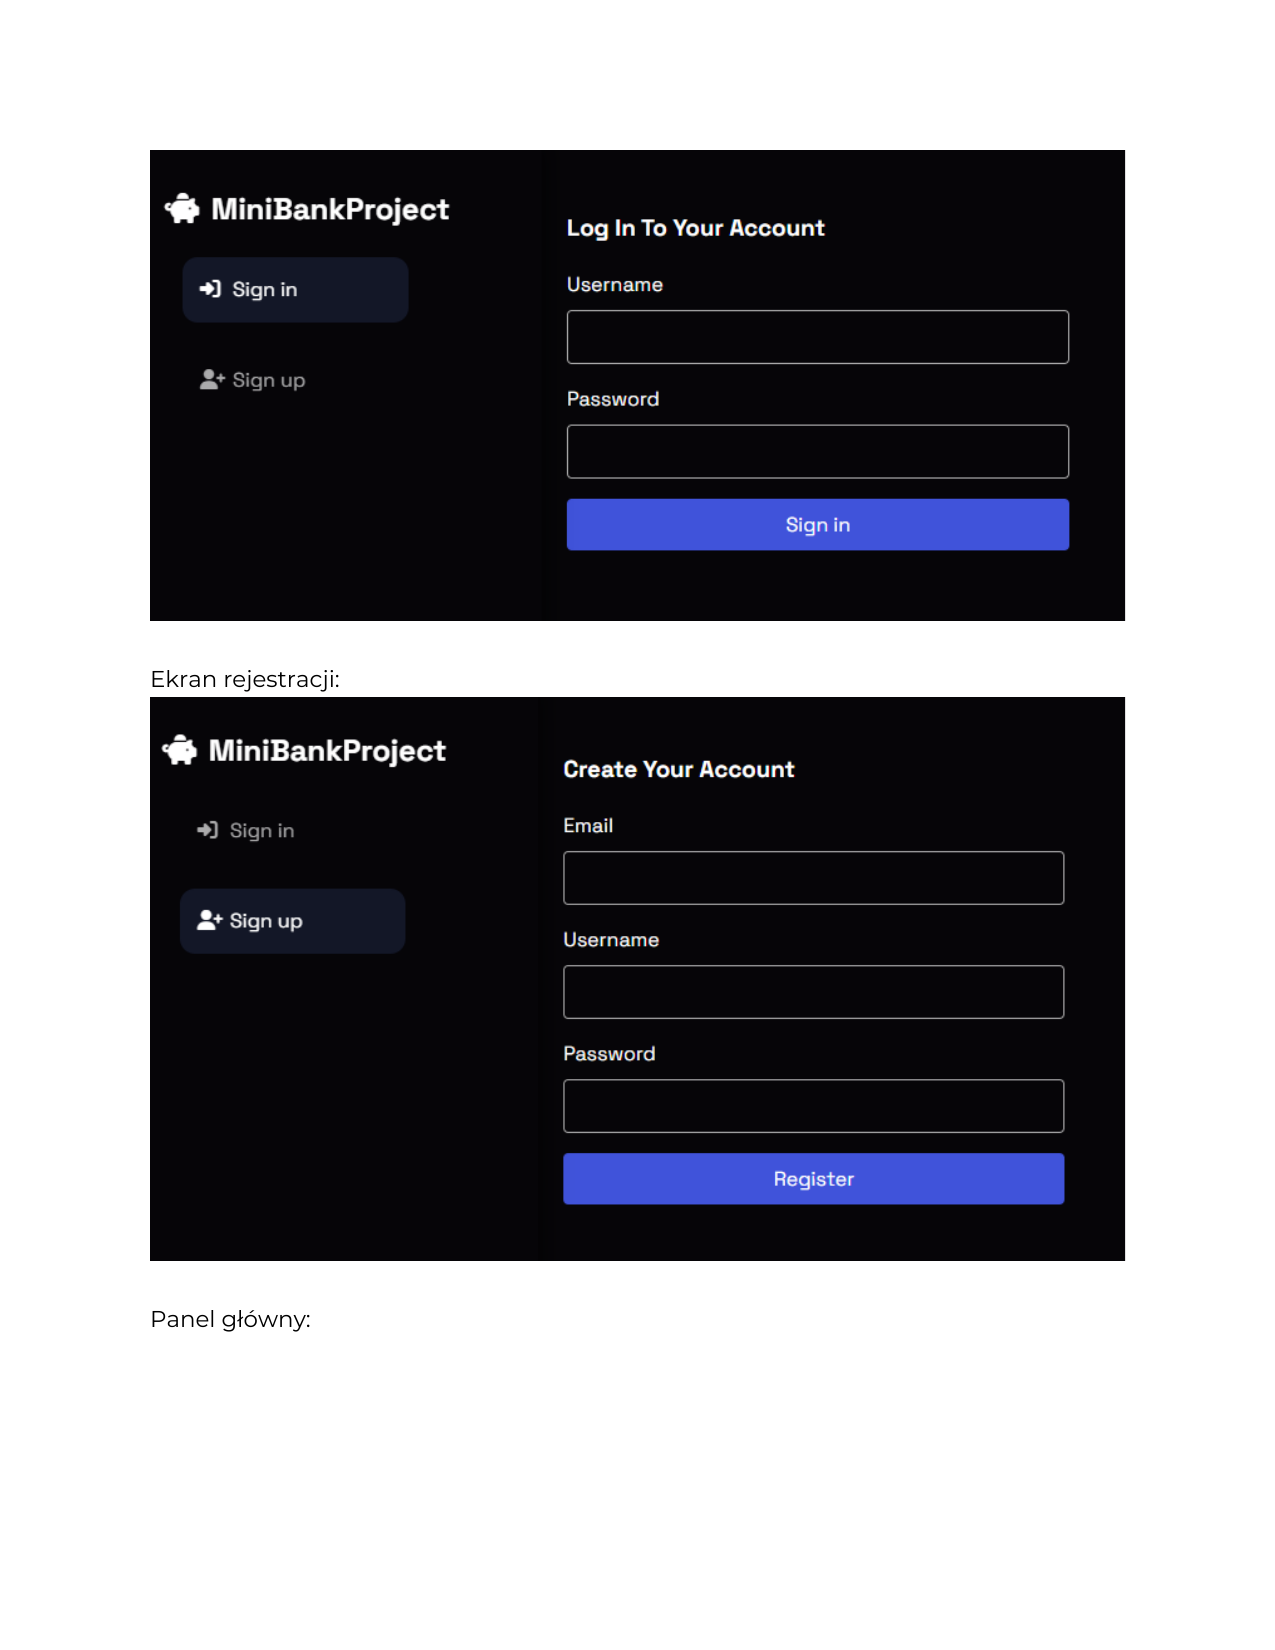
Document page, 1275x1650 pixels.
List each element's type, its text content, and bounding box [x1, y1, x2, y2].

picture [150, 697, 1125, 1261]
picture [150, 150, 1125, 621]
text Ekran rejestracji: [150, 666, 1125, 693]
text Panel główny: [150, 1305, 1125, 1333]
